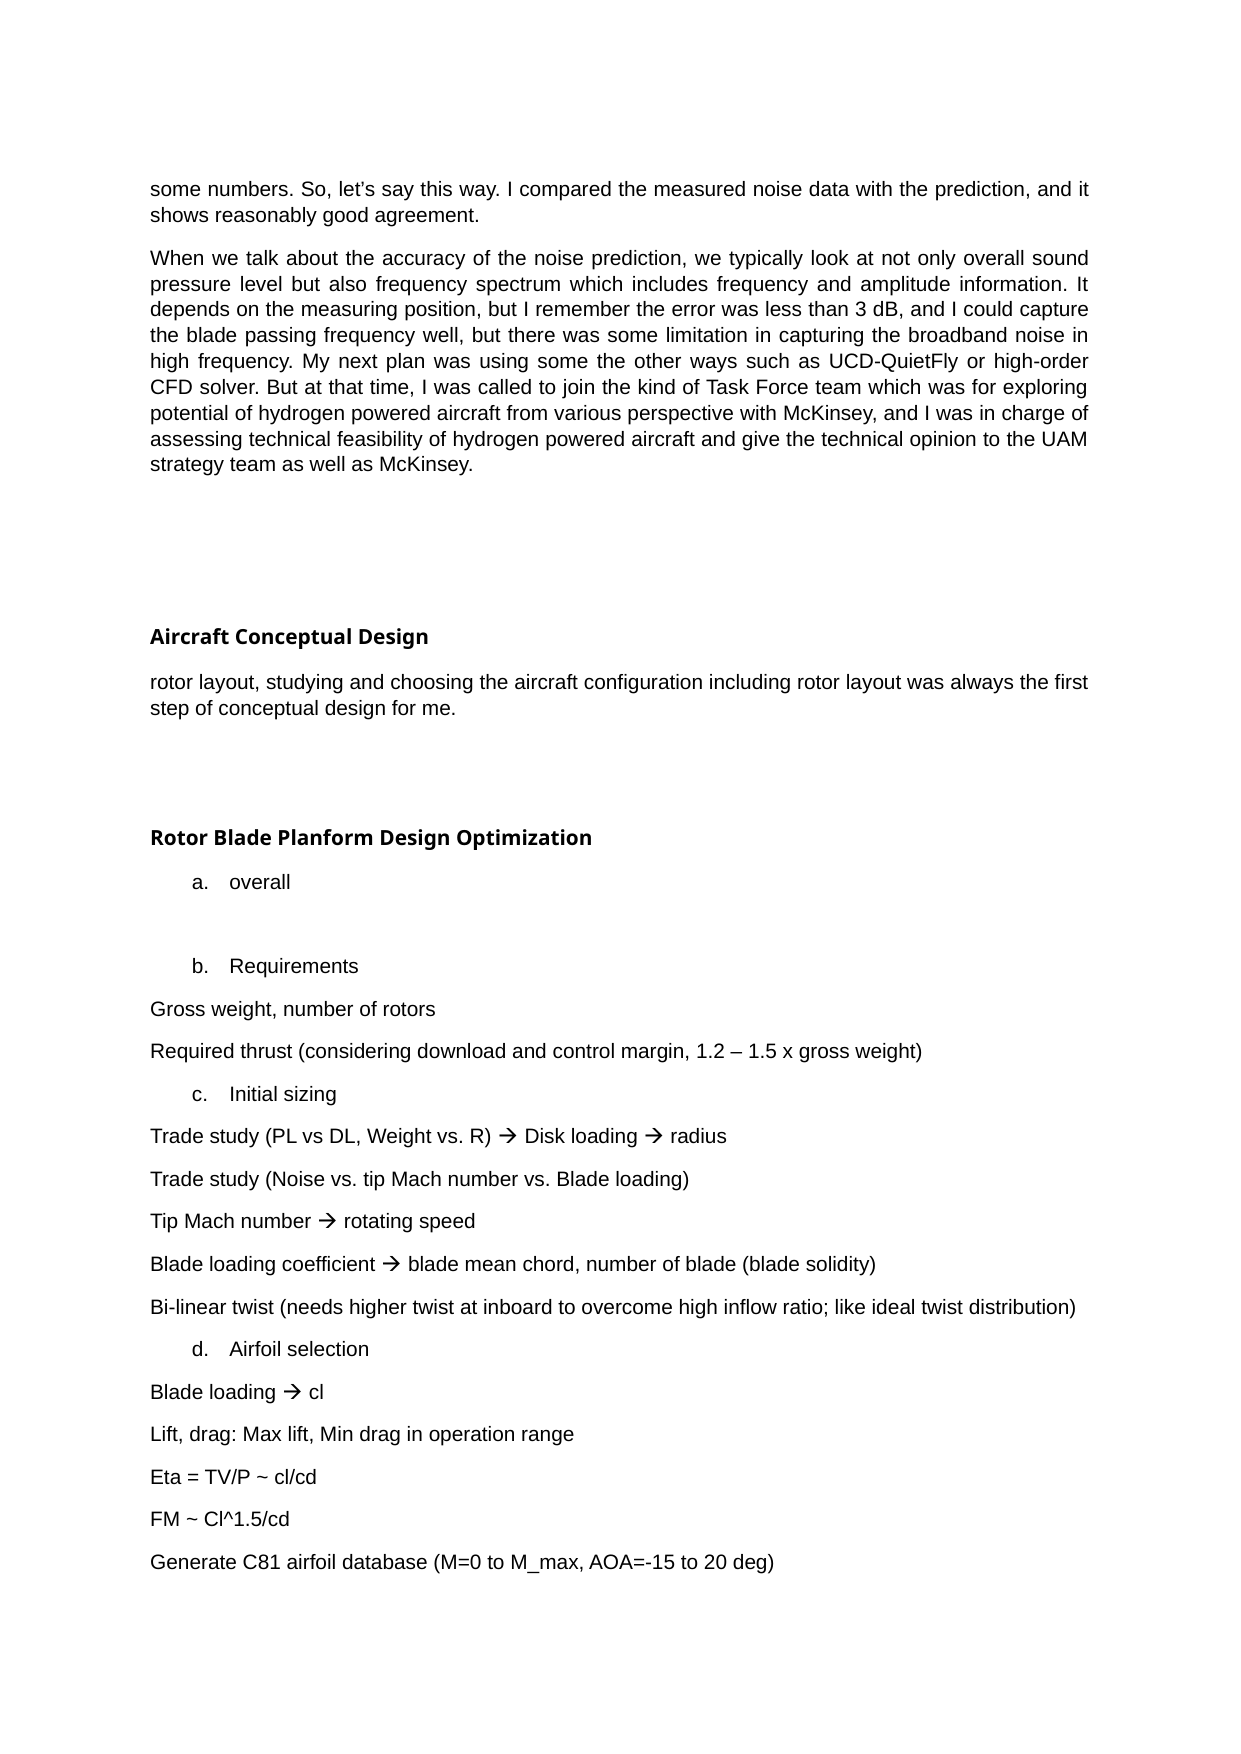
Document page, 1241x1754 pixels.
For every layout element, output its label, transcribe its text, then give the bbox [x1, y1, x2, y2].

list Airfoil selection [192, 1337, 1090, 1361]
text Tip Mach number rotating speed [150, 1209, 1090, 1233]
text Blade loading coefficient blade mean chord, number of blade (blade solidity) [150, 1252, 1090, 1276]
subtitle Aircraft Conceptual Design [150, 622, 1090, 651]
text Trade study (Noise vs. tip Mach number vs. Blade loading) [150, 1167, 1090, 1191]
text Eta = TV/P ~ cl/cd [150, 1465, 1090, 1489]
text FM ~ Cl^1.5/cd [150, 1507, 1090, 1531]
list Initial sizing [192, 1082, 1090, 1106]
text When we talk about the accuracy of the noise prediction, we typically look at not only overall sound pressure level but also frequency spectrum which includes frequency and amplitude information. It depends on the measuring position, but I remember the error was less than 3 dB, and I could capture the blade passing frequency well, but there was some limitation in capturing the broadband noise in high frequency. My next plan was using some the other ways such as UCD-QuietFly or high-order CFD solver. But at that time, I was called to join the kind of Task Force team which was for exploring potential of hydrogen powered aircraft from various perspective with McKinsey, and I was in charge of assessing technical feasibility of hydrogen powered aircraft and give the technical opinion to the UAM strategy team as well as McKinsey. [150, 246, 1090, 476]
list Requirements [192, 954, 1090, 978]
text Blade loading cl [150, 1379, 1090, 1404]
text Trade study (PL vs DL, Weight vs. R) Disk loading radius [150, 1124, 1090, 1148]
text Gross weight, number of rotors [150, 997, 1090, 1021]
text Bi-linear twist (needs higher twist at inboard to overcome high inflow ratio; like ideal twist distribution) [150, 1294, 1090, 1318]
subtitle Rotor Blade Planform Design Optimization [150, 823, 1090, 851]
text Generate C81 airfoil database (M=0 to M_max, AOA=-15 to 20 deg) [150, 1550, 1090, 1574]
text Required thrust (considering download and control margin, 1.2 – 1.5 x gross weight) [150, 1039, 1090, 1063]
text Lift, drag: Max lift, Min drag in operation range [150, 1422, 1090, 1446]
list overall [192, 870, 1090, 894]
text rotor layout, studying and choosing the aircraft configuration including rotor layout was always the first step of conceptual design for me. [150, 669, 1090, 719]
